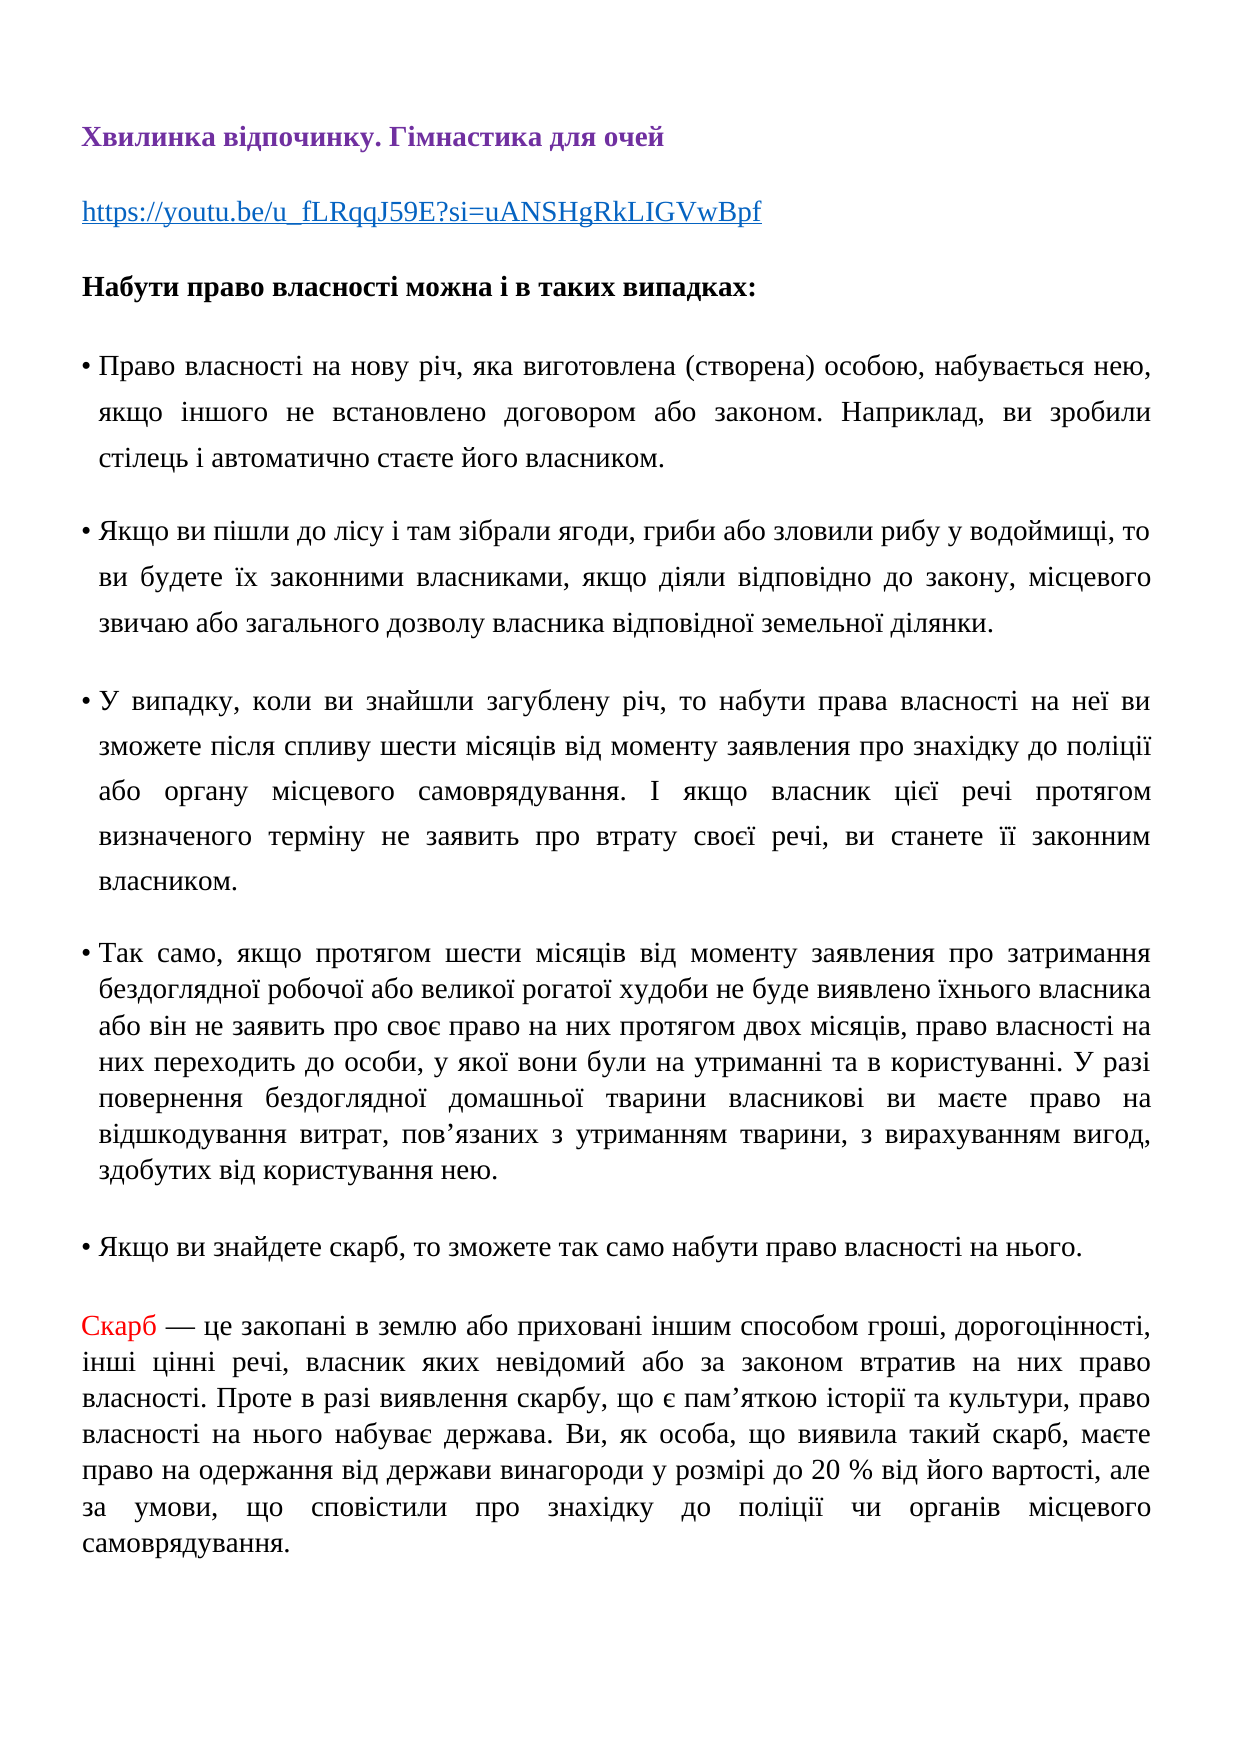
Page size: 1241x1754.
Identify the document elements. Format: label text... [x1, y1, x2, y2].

list Якщо ви знайдете скарб, то зможете так само набути право власності на нього. [81, 1229, 1152, 1263]
list Так само, якщо протягом шести місяців від моменту заявления про затримання бездоглядної робочої або великої рогатої худоби не буде виявлено їхнього власника або він не заявить про своє право на них протягом двох місяців, право власності на них переходить до особи, у якої вони були на утриманні та в користуванні. У разі повернення бездоглядної домашньої тварини власникові ви маєте право на відшкодування витрат, пов’язаних з утриманням тварини, з вирахуванням вигод, здобутих від користування нею. [81, 935, 1152, 1186]
list У випадку, коли ви знайшли загублену річ, то набути права власності на неї ви зможете після спливу шести місяців від моменту заявления про знахідку до поліції або органу місцевого самоврядування. І якщо власник цієї речі протягом визначеного терміну не заявить про втрату своєї речі, ви станете її законним власником. [81, 683, 1152, 897]
list Право власності на нову річ, яка виготовлена (створена) особою, набувається нею, якщо іншого не встановлено договором або законом. Наприклад, ви зробили стілець і автоматично стаєте його власником. [81, 348, 1152, 474]
text Скарб — це закопані в землю або приховані іншим способом гроші, дорогоцінності, інші цінні речі, власник яких невідомий або за законом втратив на них право власності. Проте в разі виявлення скарбу, що є пам’яткою історії та культури, право власності на нього набуває держава. Ви, як особа, що виявила такий скарб, маєте право на одержання від держави винагороди у розмірі до 20 % від його вартості, але за умови, що сповістили про знахідку до поліції чи органів місцевого самоврядування. [81, 1308, 1152, 1558]
text Хвилинка відпочинку. Гімнастика для очей https://youtu.be/u_fLRqqJ59E?si=uANSHgRkLIGVwBpf Набути право власності можна і в таких випадках: [81, 119, 888, 302]
list Якщо ви пішли до лісу і там зібрали ягоди, гриби або зловили рибу у водоймищі, то ви будете їх законними власниками, якщо діяли відповідно до закону, місцевого звичаю або загального дозволу власника відповідної земельної ділянки. [81, 513, 1152, 638]
